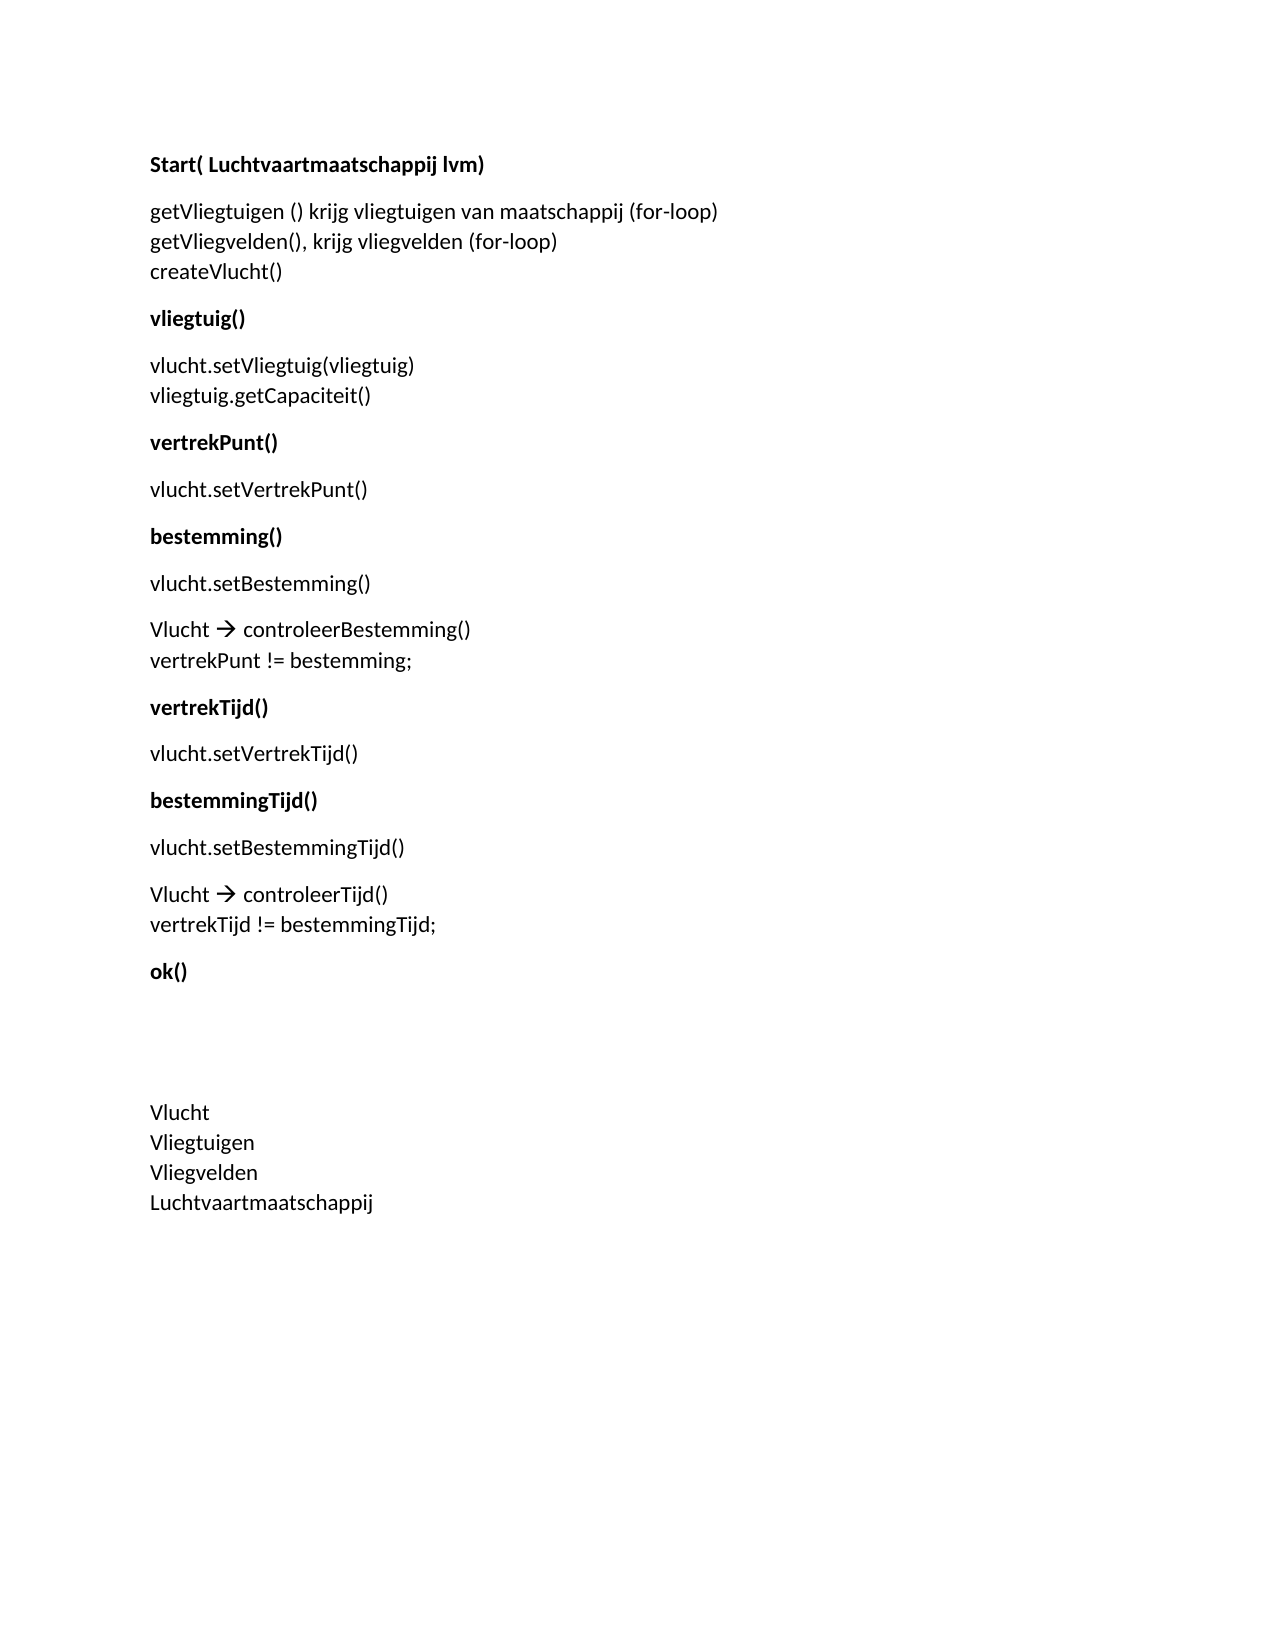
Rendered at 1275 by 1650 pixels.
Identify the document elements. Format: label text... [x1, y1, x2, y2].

text vlucht.setVertrekPunt() [150, 475, 1125, 503]
text Start( Luchtvaartmaatschappij lvm) [150, 150, 1125, 178]
text vertrekPunt() [150, 428, 1125, 456]
text vliegtuig() [150, 304, 1125, 332]
text getVliegtuigen () krijg vliegtuigen van maatschappij (for-loop) getVliegvelden(), krijg vliegvelden (for-loop) createVlucht() [150, 197, 1125, 285]
text Vlucht controleerBestemming() vertrekPunt != bestemming; [150, 616, 1125, 674]
text vlucht.setVliegtuig(vliegtuig) vliegtuig.getCapaciteit() [150, 351, 1125, 409]
text Vlucht controleerTijd() vertrekTijd != bestemmingTijd; [150, 880, 1125, 938]
text vlucht.setVertrekTijd() [150, 739, 1125, 768]
text bestemmingTijd() [150, 786, 1125, 814]
text vlucht.setBestemming() [150, 569, 1125, 597]
text vlucht.setBestemmingTijd() [150, 833, 1125, 861]
text ok() [150, 957, 1125, 985]
text bestemming() [150, 522, 1125, 550]
text vertrekTijd() [150, 693, 1125, 721]
text Vlucht Vliegtuigen Vliegvelden Luchtvaartmaatschappij [150, 1098, 1125, 1217]
